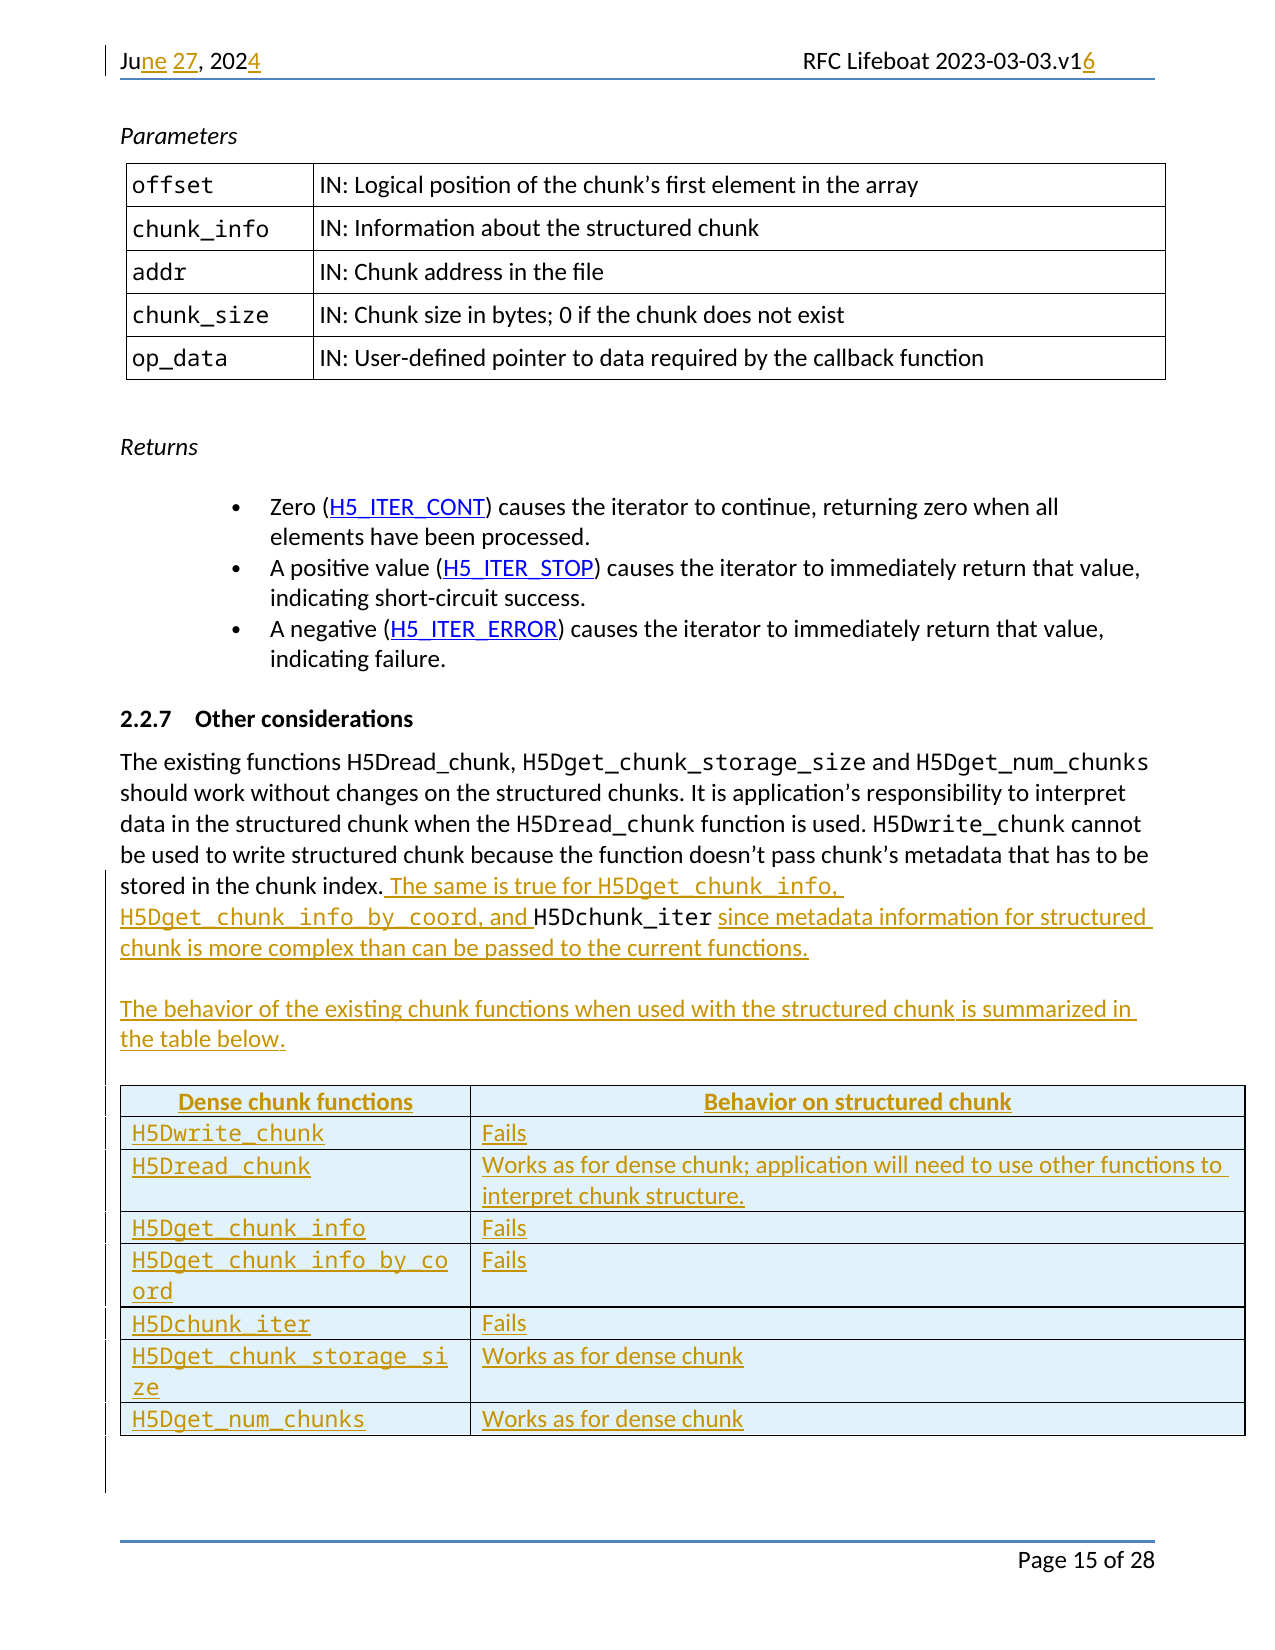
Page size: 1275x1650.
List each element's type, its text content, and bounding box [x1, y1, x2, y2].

subtitle Returns [120, 431, 1155, 462]
table_cell chunk_size [127, 294, 313, 336]
table_cell addr [127, 251, 313, 293]
text The existing functions H5Dread_chunk, H5Dget_chunk_storage_size and H5Dget_num_chunks should work without changes on the structured chunks. It is application’s responsibility to interpret data in the structured chunk when the H5Dread_chunk function is used. H5Dwrite_chunk cannot be used to write structured chunk because the function doesn’t pass chunk’s metadata that has to be stored in the chunk index.H5Dchunk_iter [120, 746, 1155, 963]
table_header offset [127, 164, 313, 206]
list A positive value (H5_ITER_STOP) causes the iterator to immediately return that value, indicating short-circuit success. [232, 552, 1155, 613]
table_cell chunk_info [127, 207, 313, 249]
subtitle Other considerations [120, 703, 1155, 733]
list A negative (H5_ITER_ERROR) causes the iterator to immediately return that value, indicating failure. [232, 613, 1155, 674]
table_cell IN: Chunk size in bytes; 0 if the chunk does not exist [314, 294, 1165, 336]
table_cell IN: User-defined pointer to data required by the callback function [314, 337, 1165, 379]
subtitle Parameters [120, 120, 1155, 151]
table_cell IN: Information about the structured chunk [314, 207, 1165, 249]
list Zero (H5_ITER_CONT) causes the iterator to continue, returning zero when all elements have been processed. [232, 491, 1155, 552]
table_header IN: Logical position of the chunk’s first element in the array [314, 164, 1165, 206]
table_cell IN: Chunk address in the file [314, 251, 1165, 293]
table_cell op_data [127, 337, 313, 379]
